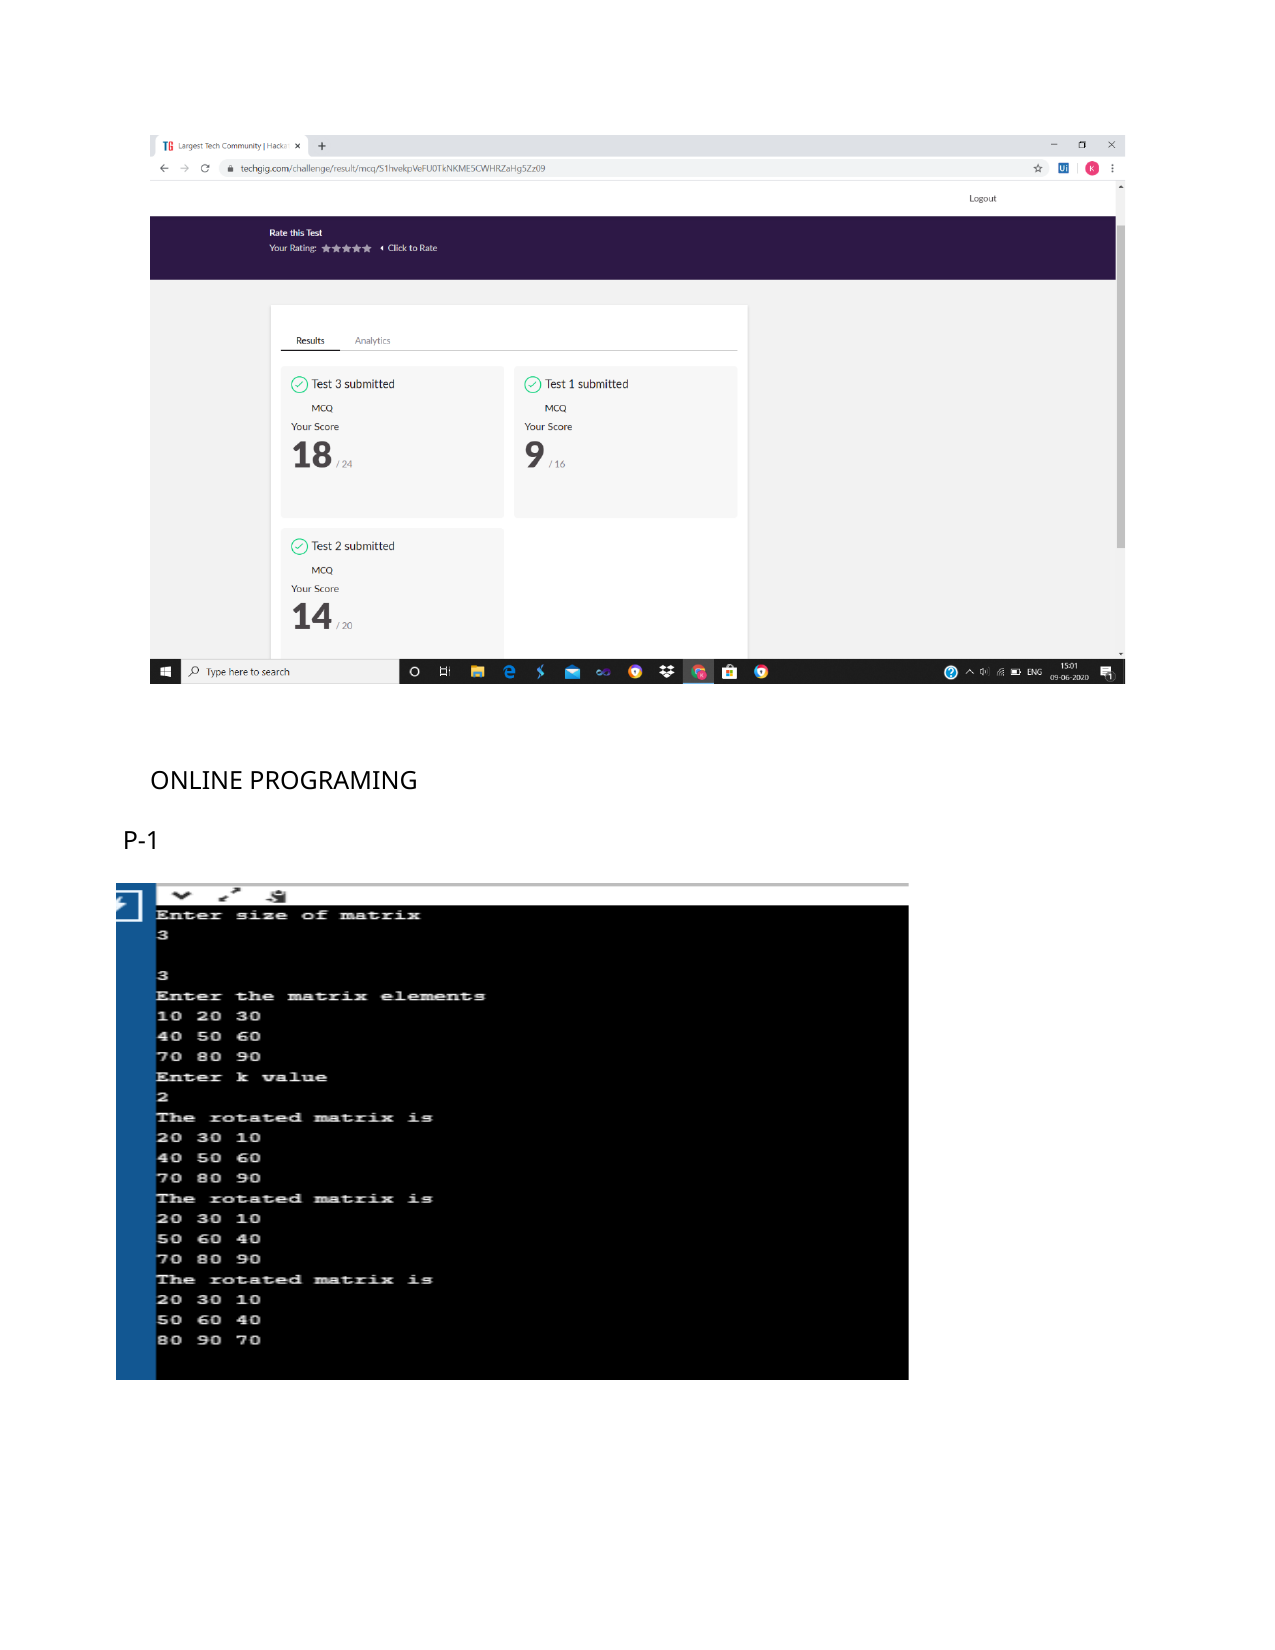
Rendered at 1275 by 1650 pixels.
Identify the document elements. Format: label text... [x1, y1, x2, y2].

text ONLINE PROGRAMING [47, 763, 1125, 797]
picture [150, 135, 1125, 684]
text P-1 [32, 823, 1125, 857]
picture [116, 883, 909, 1380]
